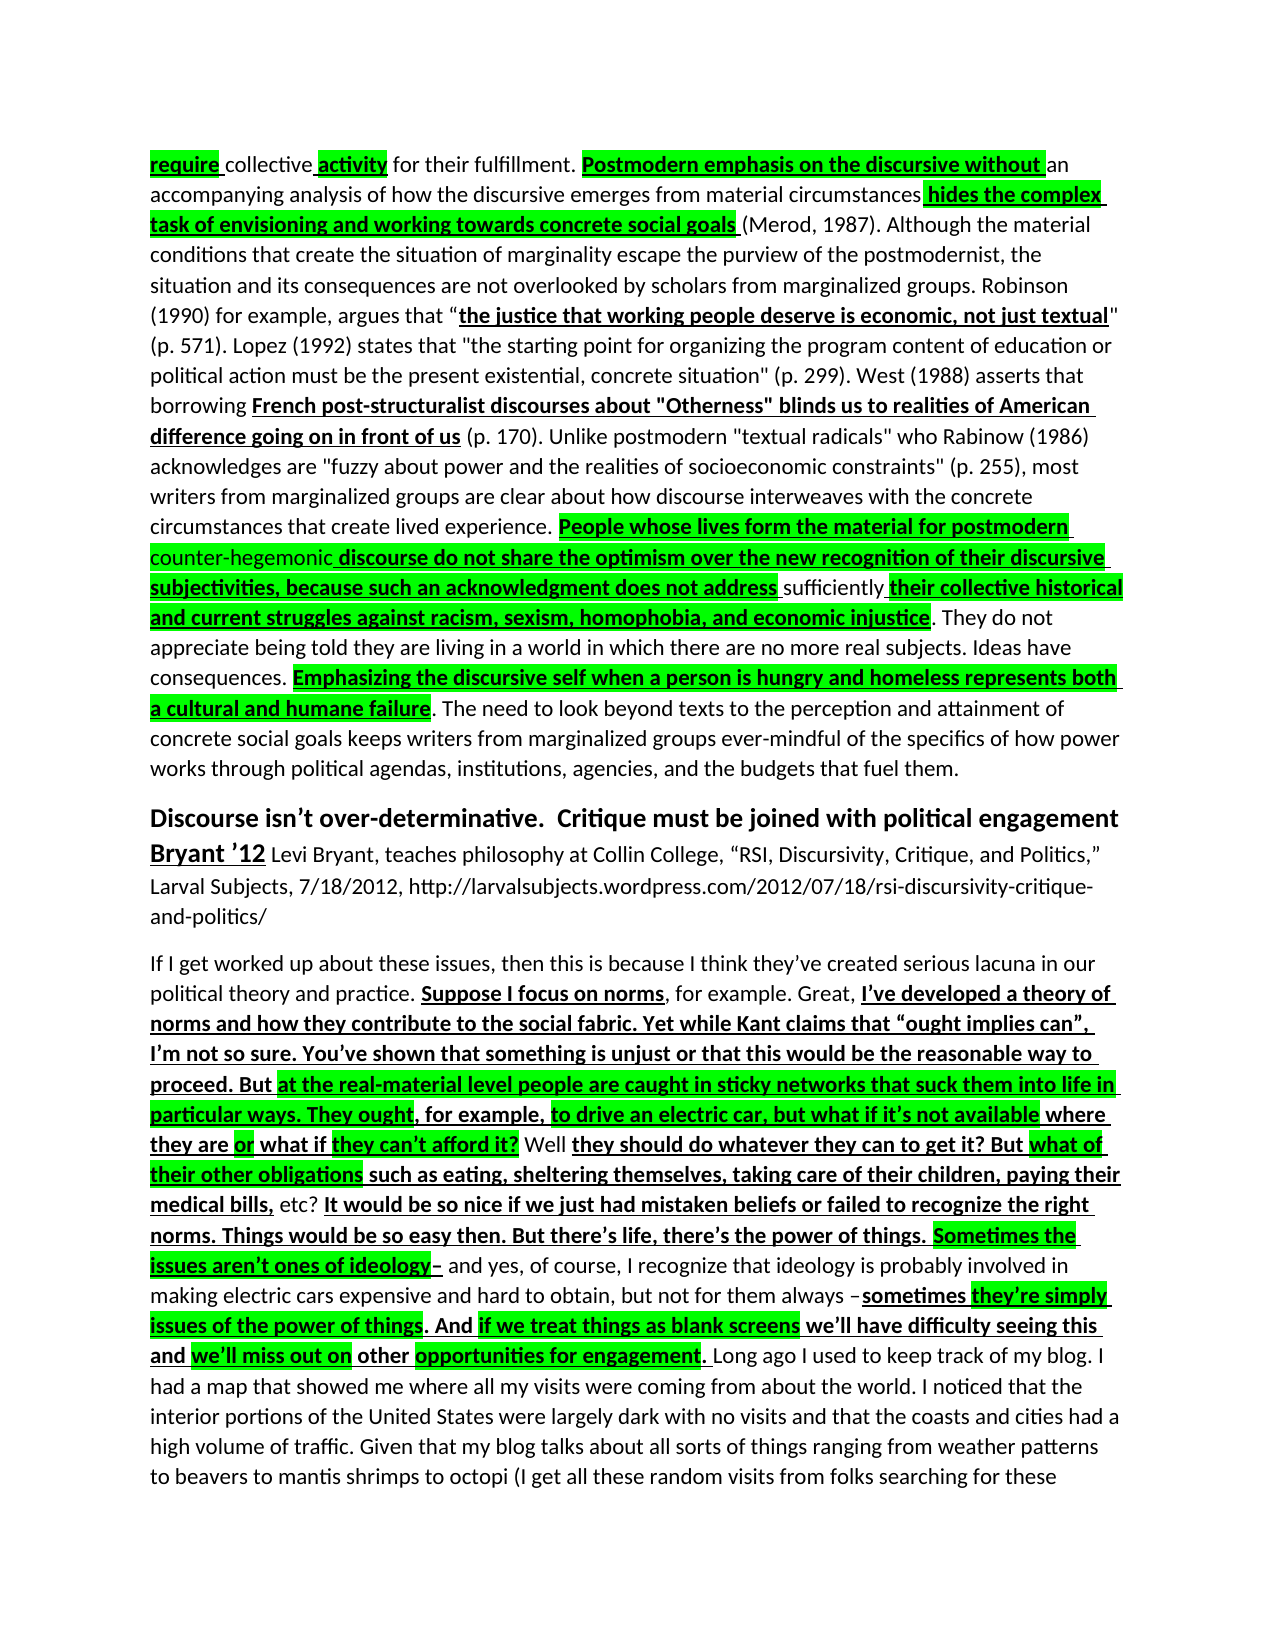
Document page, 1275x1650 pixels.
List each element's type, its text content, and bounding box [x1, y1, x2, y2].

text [150, 949, 1125, 1491]
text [150, 150, 1125, 782]
subtitle Discourse isn’t over-determinative. Critique must be joined with political engagement [150, 801, 1125, 834]
text Bryant ’12 Levi Bryant, teaches philosophy at Collin College, “RSI, Discursivity, Critique, and Politics,” Larval Subjects, 7/18/2012, http://larvalsubjects.wordpress.com/2012/07/18/rsi-discursivity-critique-and-politics/ [150, 837, 1125, 930]
